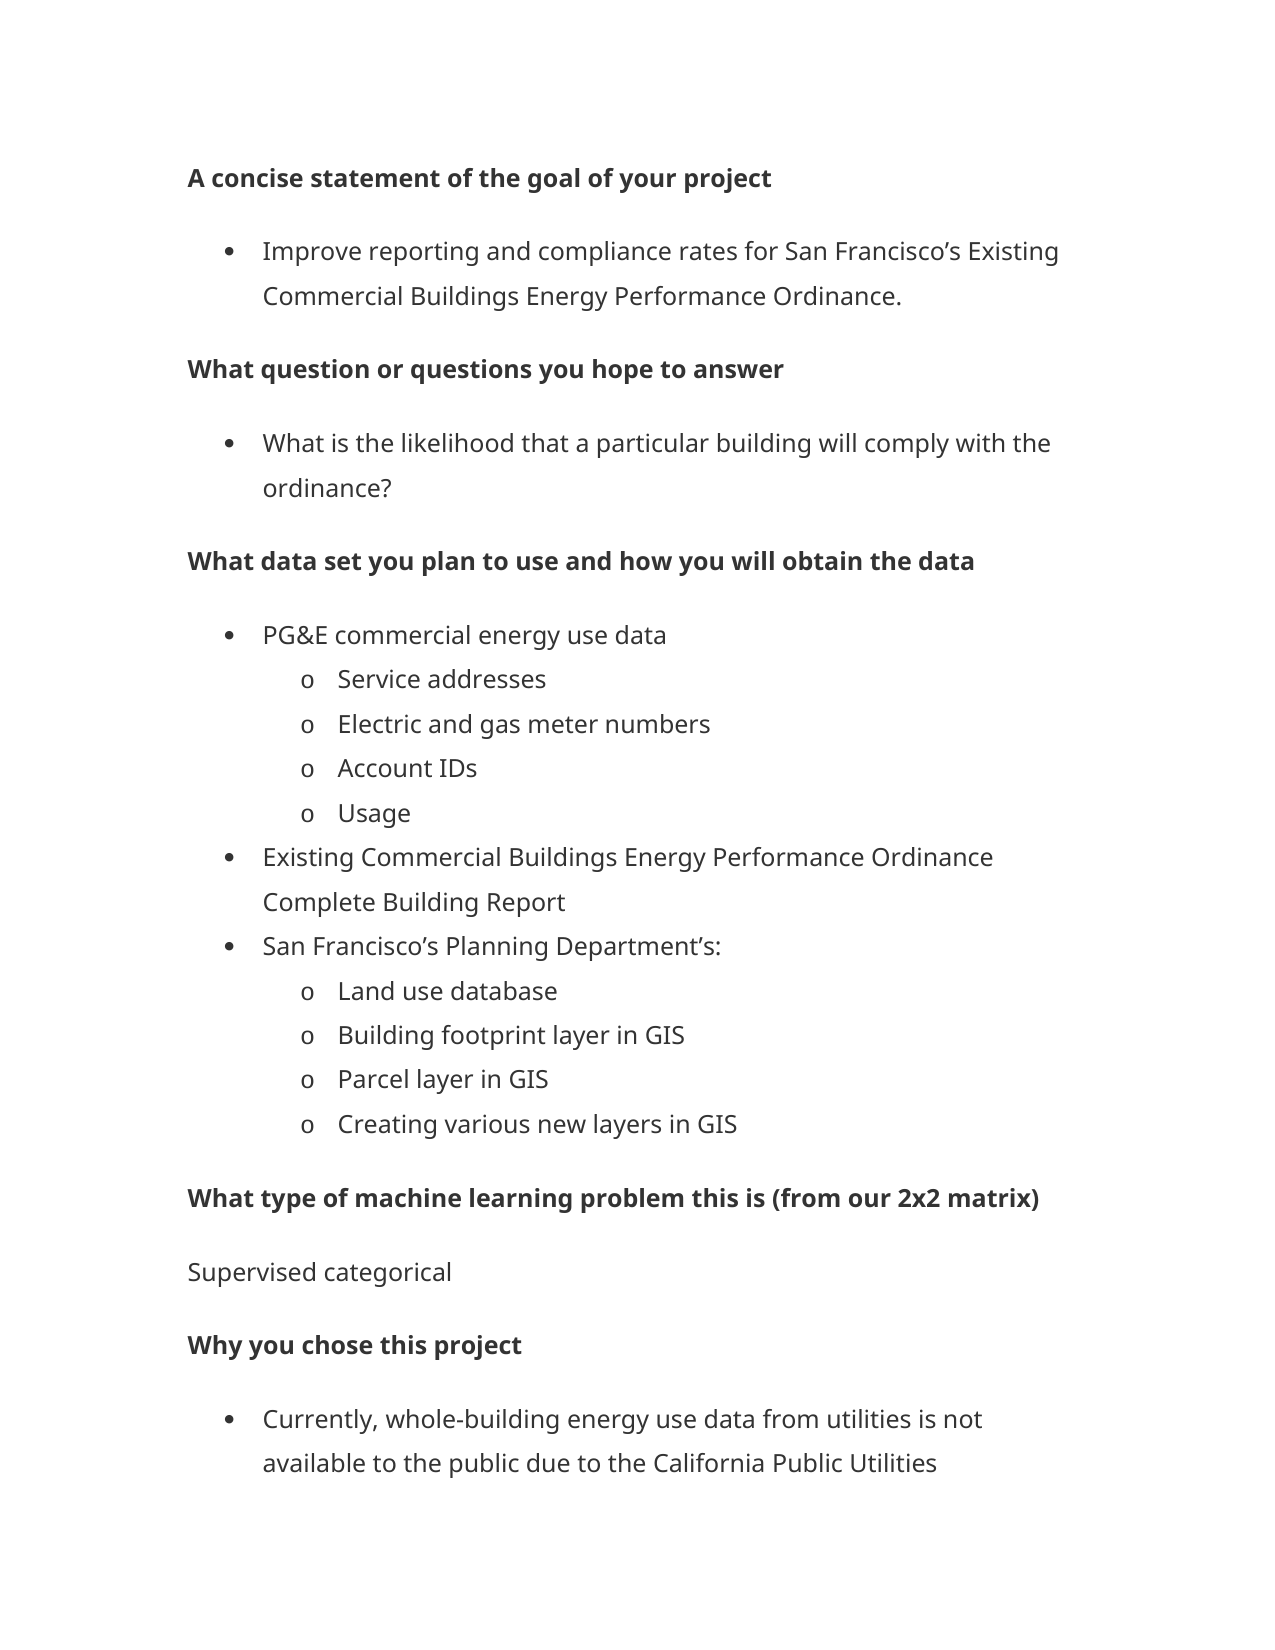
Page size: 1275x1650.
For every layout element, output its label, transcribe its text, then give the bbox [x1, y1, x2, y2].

list Account IDs [300, 741, 1087, 785]
text Supervised categorical [187, 1244, 1087, 1288]
text What type of machine learning problem this is (from our 2x2 matrix) [187, 1170, 1087, 1214]
list San Francisco’s Planning Department’s: [225, 918, 1087, 963]
list Usage [300, 785, 1087, 829]
list Improve reporting and compliance rates for San Francisco’s Existing Commercial Buildings Energy Performance Ordinance. [225, 224, 1087, 313]
list Building footprint layer in GIS [300, 1007, 1087, 1052]
text Why you chose this project [187, 1317, 1087, 1362]
list Existing Commercial Buildings Energy Performance Ordinance Complete Building Report [225, 829, 1087, 918]
list What is the likelihood that a particular building will comply with the ordinance? [225, 415, 1087, 504]
list Land use database [300, 963, 1087, 1007]
text A concise statement of the goal of your project [187, 150, 1087, 194]
list Electric and gas meter numbers [300, 696, 1087, 741]
list PG&E commercial energy use data [225, 607, 1087, 652]
list Parcel layer in GIS [300, 1052, 1087, 1096]
list Service addresses [300, 652, 1087, 696]
text What question or questions you hope to answer [187, 342, 1087, 386]
list Creating various new layers in GIS [300, 1096, 1087, 1141]
text What data set you plan to use and how you will obtain the data [187, 533, 1087, 578]
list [225, 1391, 1087, 1480]
